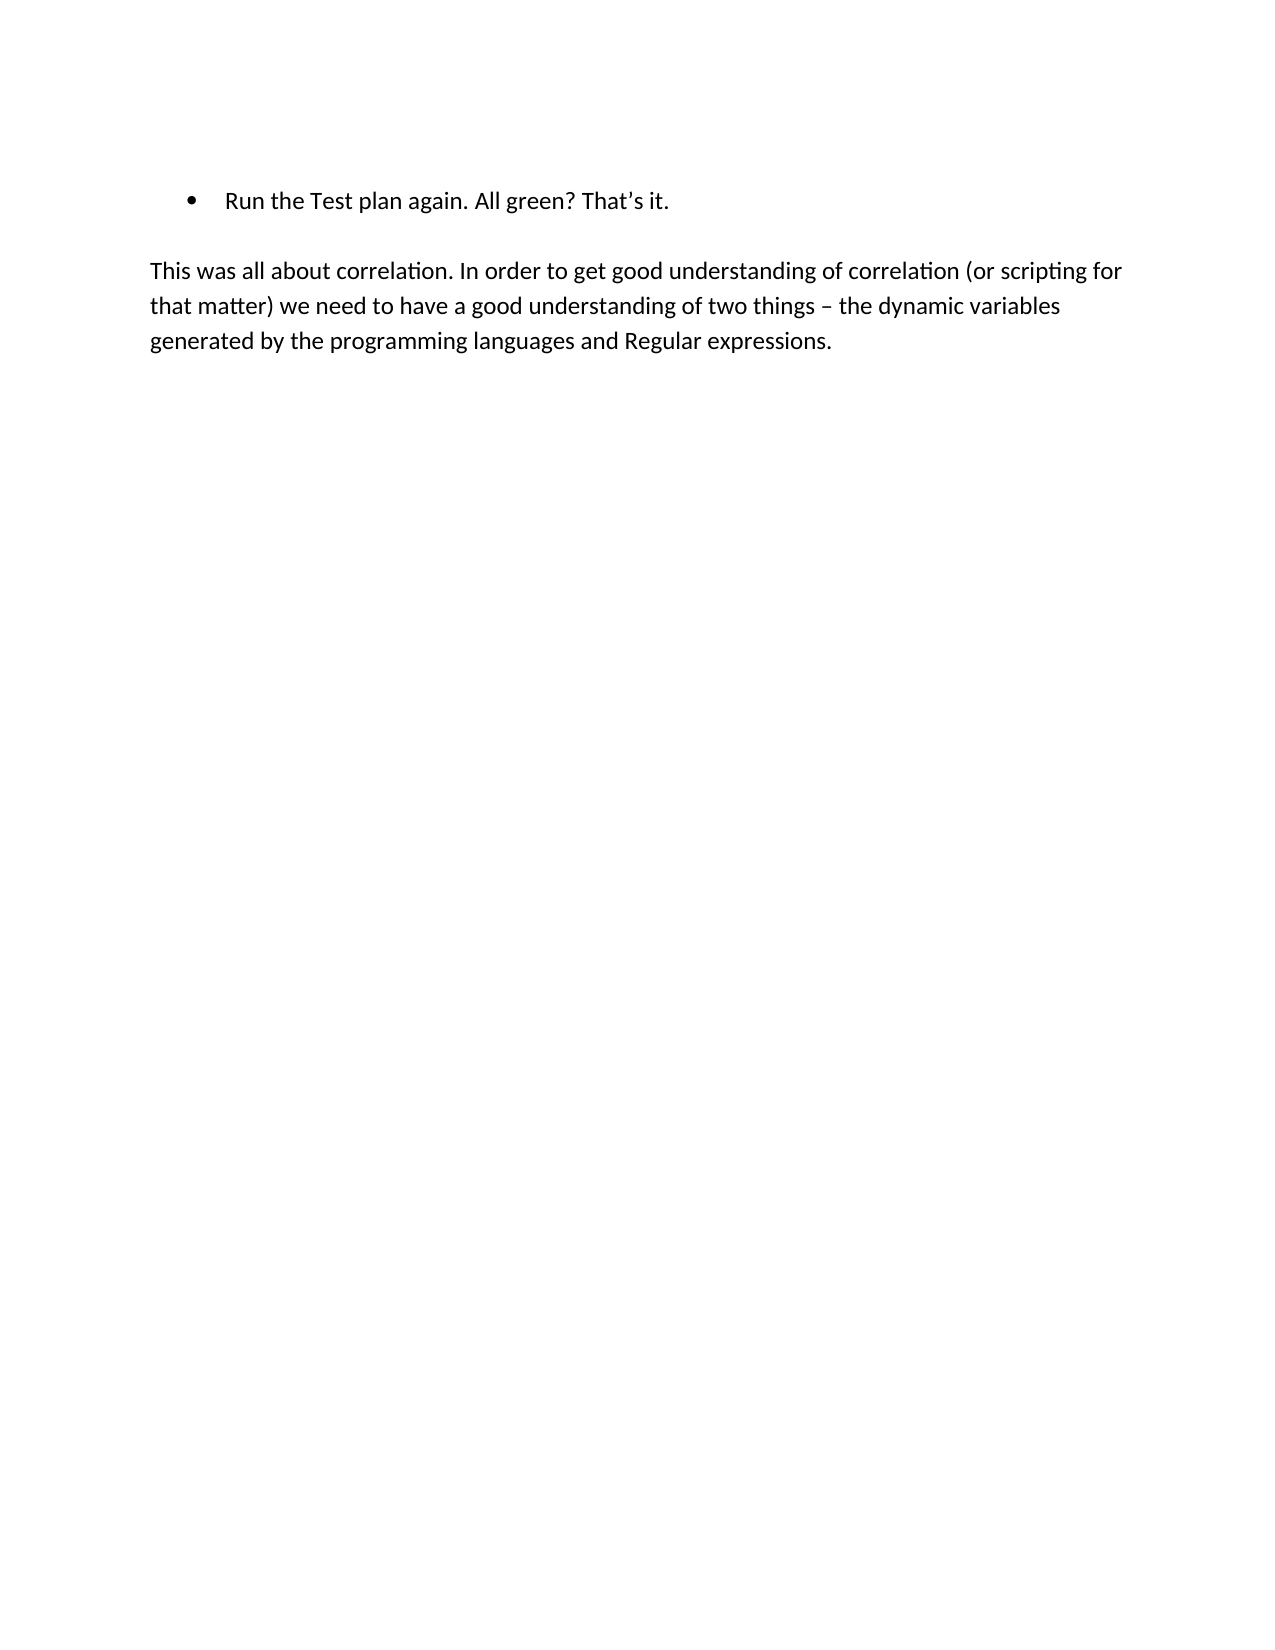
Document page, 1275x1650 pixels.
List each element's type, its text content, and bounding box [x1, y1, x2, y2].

list This was all about correlation. In order to get good understanding of correlation (or scripting for that matter) we need to have a good understanding of two things – the dynamic variables generated by the programming languages and Regular expressions. [150, 255, 1125, 356]
list Run the Test plan again. All green? That’s it. [187, 185, 1125, 216]
